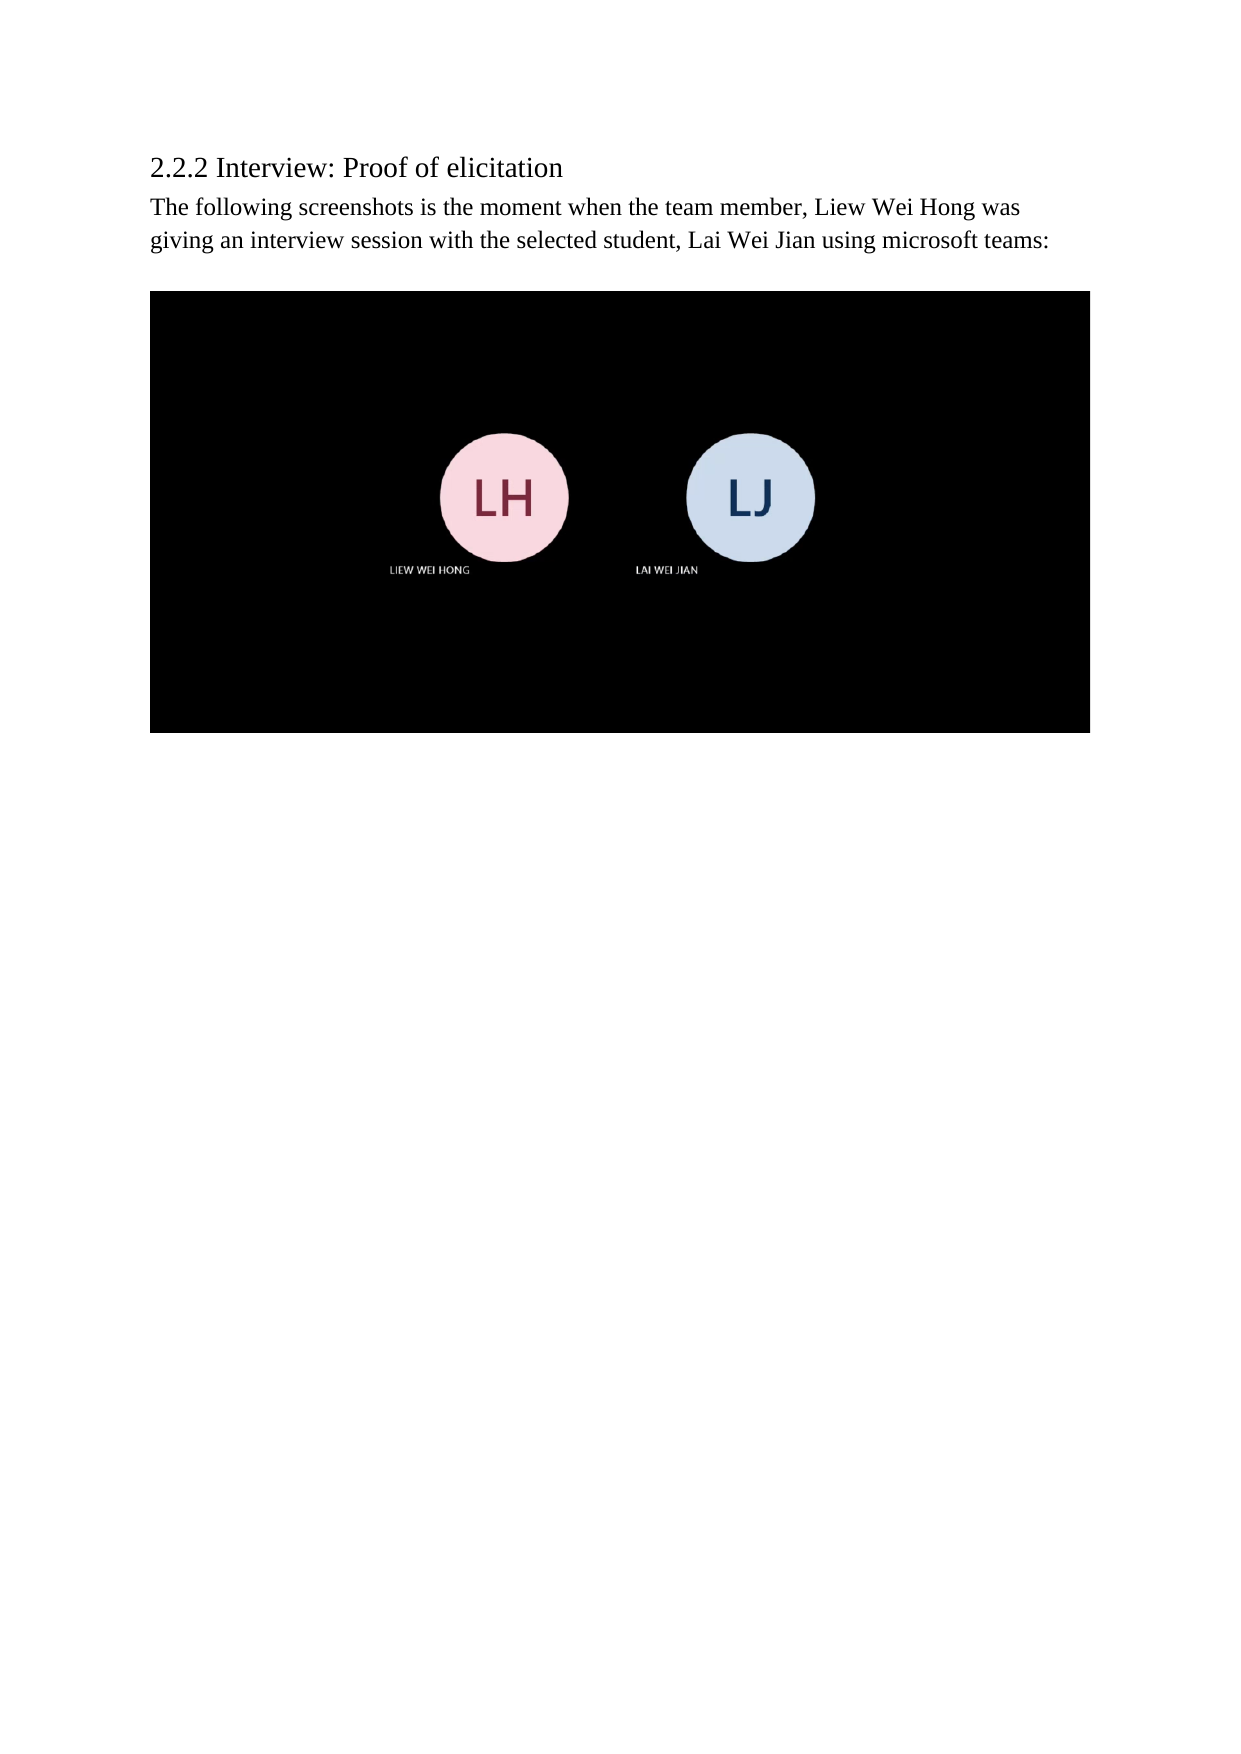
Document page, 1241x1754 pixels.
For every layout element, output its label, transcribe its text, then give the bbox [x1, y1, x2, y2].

text The following screenshots is the moment when the team member, Liew Wei Hong was giving an interview session with the selected student, Lai Wei Jian using microsoft teams: [150, 192, 1090, 254]
picture [150, 291, 1091, 733]
subtitle 2.2.2 Interview: Proof of elicitation [150, 150, 1090, 183]
